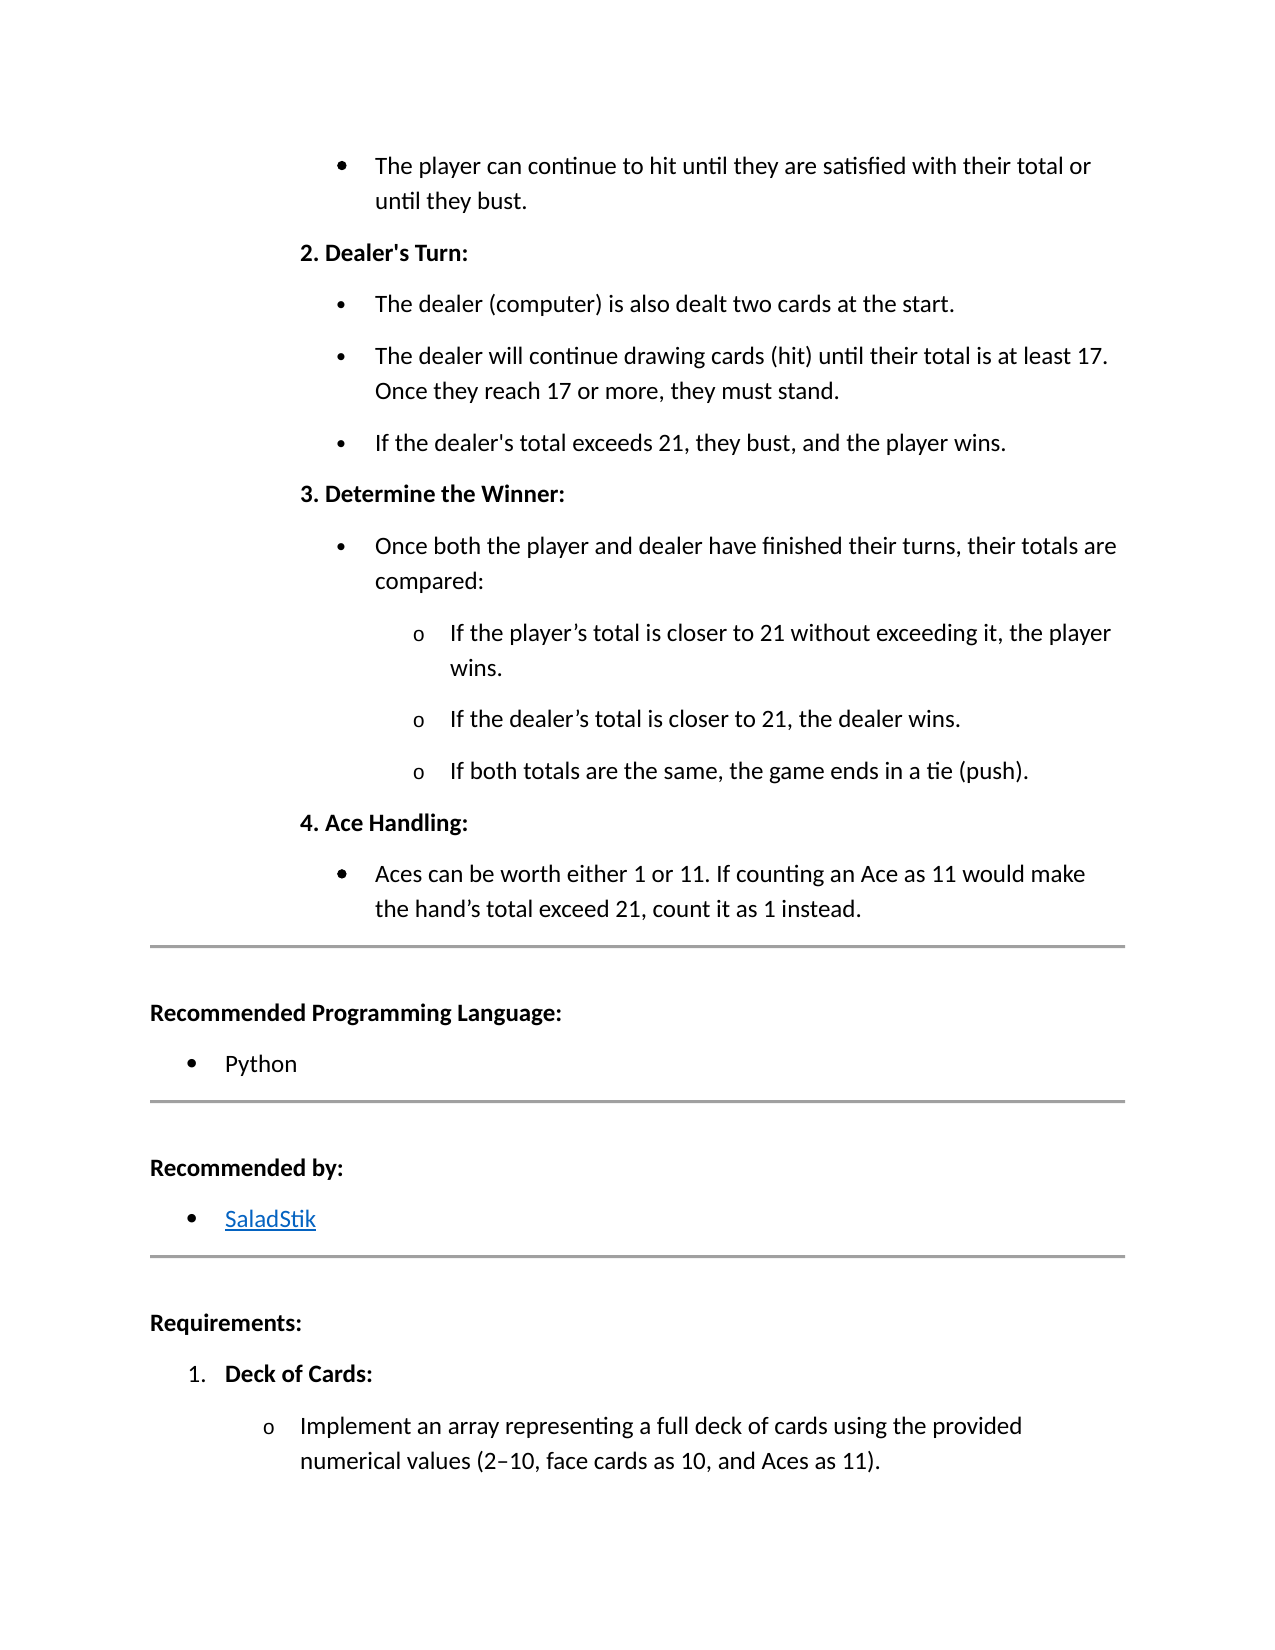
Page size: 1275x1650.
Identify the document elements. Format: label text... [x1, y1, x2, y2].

list The dealer (computer) is also dealt two cards at the start. [337, 288, 1125, 319]
list Deck of Cards: [187, 1358, 1125, 1389]
list If the dealer’s total is closer to 21, the dealer wins. [412, 703, 1125, 734]
list If the player’s total is closer to 21 without exceeding it, the player wins. [412, 617, 1125, 682]
list Aces can be worth either 1 or 11. If counting an Ace as 11 would make the hand’s total exceed 21, count it as 1 instead. [337, 858, 1125, 924]
text 2. Dealer's Turn: [300, 237, 1125, 267]
list If both totals are the same, the game ends in a tie (push). [412, 755, 1125, 786]
list Implement an array representing a full deck of cards using the provided numerical values (2–10, face cards as 10, and Aces as 11). [262, 1410, 1125, 1476]
list If the dealer's total exceeds 21, they bust, and the player wins. [337, 427, 1125, 457]
list Once both the player and dealer have finished their turns, their totals are compared: [337, 530, 1125, 596]
list Python [187, 1048, 1125, 1079]
list The player can continue to hit until they are satisfied with their total or until they bust. [337, 150, 1125, 216]
list The dealer will continue drawing cards (hit) until their total is at least 17. Once they reach 17 or more, they must stand. [337, 340, 1125, 406]
text Requirements: [150, 1307, 1125, 1337]
text Recommended by: [150, 1152, 1125, 1182]
text 4. Ace Handling: [300, 807, 1125, 837]
list SaladStik [187, 1203, 1125, 1234]
text Recommended Programming Language: [150, 997, 1125, 1027]
text 3. Determine the Winner: [300, 478, 1125, 509]
